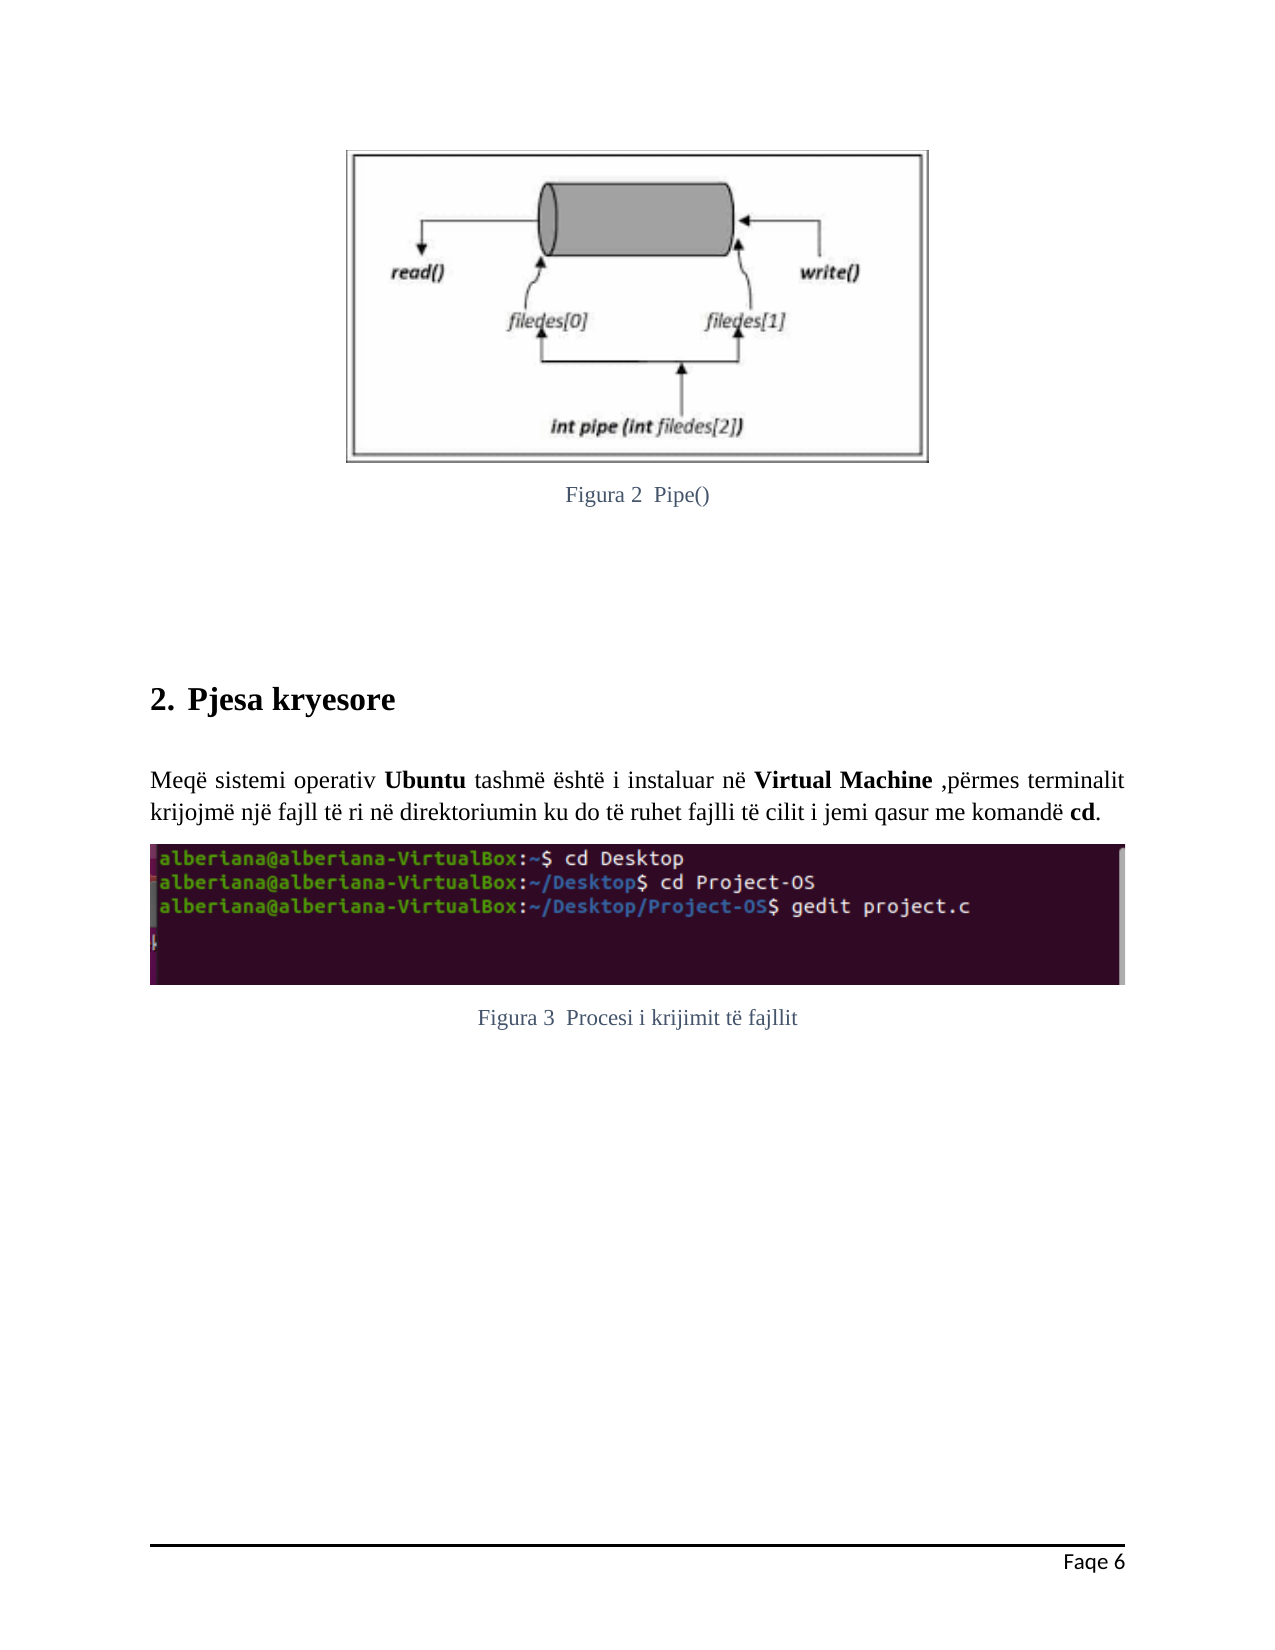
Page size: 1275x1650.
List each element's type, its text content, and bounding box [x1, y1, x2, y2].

text Figura 3 Procesi i krijimit të fajllit [150, 1004, 1125, 1030]
subtitle Pjesa kryesore [150, 679, 1125, 717]
picture [346, 150, 929, 463]
text Meqë sistemi operativ Ubuntu tashmë është i instaluar në Virtual Machine ,përmes terminalit krijojmë një fajll të ri në direktoriumin ku do të ruhet fajlli të cilit i jemi qasur me komandë cd. [150, 766, 1125, 825]
text Figura 2 Pipe() [150, 481, 1125, 508]
picture [150, 844, 1125, 985]
